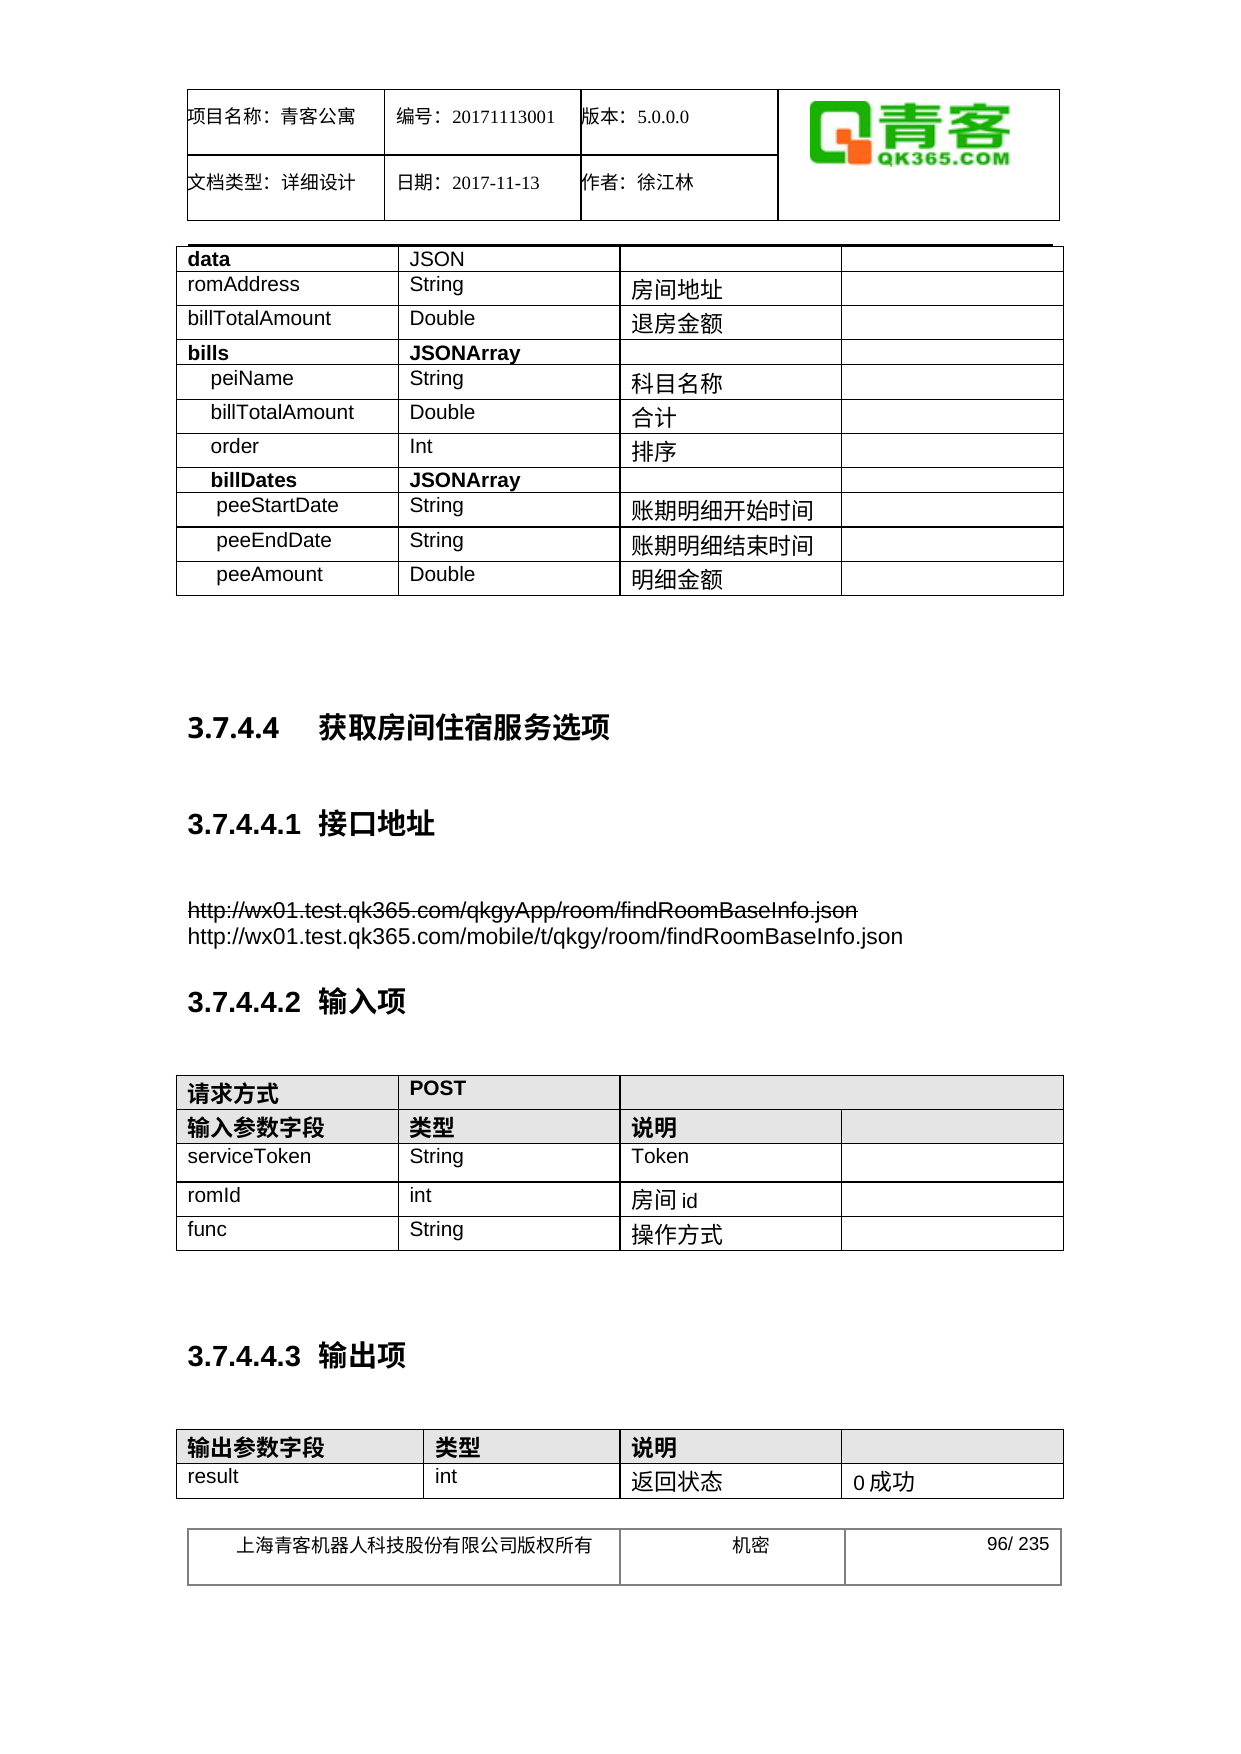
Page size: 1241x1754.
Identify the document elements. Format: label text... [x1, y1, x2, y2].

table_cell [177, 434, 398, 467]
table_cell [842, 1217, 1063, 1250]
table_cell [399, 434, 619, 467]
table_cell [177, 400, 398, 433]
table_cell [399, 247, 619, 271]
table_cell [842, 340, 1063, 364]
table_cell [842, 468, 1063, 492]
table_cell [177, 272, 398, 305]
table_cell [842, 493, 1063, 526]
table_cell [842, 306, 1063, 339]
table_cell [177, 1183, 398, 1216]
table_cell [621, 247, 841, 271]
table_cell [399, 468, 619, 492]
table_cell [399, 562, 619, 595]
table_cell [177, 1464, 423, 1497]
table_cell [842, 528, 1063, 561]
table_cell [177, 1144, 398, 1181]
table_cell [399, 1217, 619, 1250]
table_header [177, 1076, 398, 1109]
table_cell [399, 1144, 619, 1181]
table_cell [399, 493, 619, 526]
text http://wx01.test.qk365.com/qkgyApp/room/findRoomBaseInfo.json [187, 897, 1053, 923]
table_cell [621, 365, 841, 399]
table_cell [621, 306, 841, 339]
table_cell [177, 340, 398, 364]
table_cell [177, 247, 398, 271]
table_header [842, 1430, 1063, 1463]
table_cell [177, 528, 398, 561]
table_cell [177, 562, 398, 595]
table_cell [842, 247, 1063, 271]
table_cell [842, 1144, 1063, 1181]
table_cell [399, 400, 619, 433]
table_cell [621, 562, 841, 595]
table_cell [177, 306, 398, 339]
text http://wx01.test.qk365.com/mobile/t/qkgy/room/findRoomBaseInfo.json [187, 923, 1053, 949]
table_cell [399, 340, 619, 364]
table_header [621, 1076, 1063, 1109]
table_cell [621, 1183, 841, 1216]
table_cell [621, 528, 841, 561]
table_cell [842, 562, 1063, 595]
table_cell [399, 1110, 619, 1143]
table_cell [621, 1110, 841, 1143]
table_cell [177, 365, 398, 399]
subtitle 接口地址 [187, 801, 1053, 843]
subtitle 输入项 [187, 978, 1053, 1021]
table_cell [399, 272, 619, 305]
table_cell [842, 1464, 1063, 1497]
subtitle 获取房间住宿服务选项 [187, 704, 1053, 747]
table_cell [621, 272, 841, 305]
subtitle 输出项 [187, 1333, 1053, 1375]
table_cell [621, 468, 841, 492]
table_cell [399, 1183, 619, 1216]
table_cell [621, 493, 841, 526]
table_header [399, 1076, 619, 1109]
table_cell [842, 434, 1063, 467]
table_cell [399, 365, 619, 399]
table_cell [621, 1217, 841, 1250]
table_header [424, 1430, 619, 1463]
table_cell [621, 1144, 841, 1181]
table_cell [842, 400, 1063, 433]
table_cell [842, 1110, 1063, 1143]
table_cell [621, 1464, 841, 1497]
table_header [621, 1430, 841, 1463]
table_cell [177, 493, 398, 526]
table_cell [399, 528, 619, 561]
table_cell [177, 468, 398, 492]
picture [809, 101, 1010, 167]
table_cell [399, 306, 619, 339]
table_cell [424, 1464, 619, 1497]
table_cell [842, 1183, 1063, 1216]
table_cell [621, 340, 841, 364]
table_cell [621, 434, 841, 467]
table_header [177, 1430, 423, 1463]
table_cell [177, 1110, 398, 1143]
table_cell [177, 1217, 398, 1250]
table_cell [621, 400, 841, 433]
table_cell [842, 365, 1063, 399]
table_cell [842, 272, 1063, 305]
